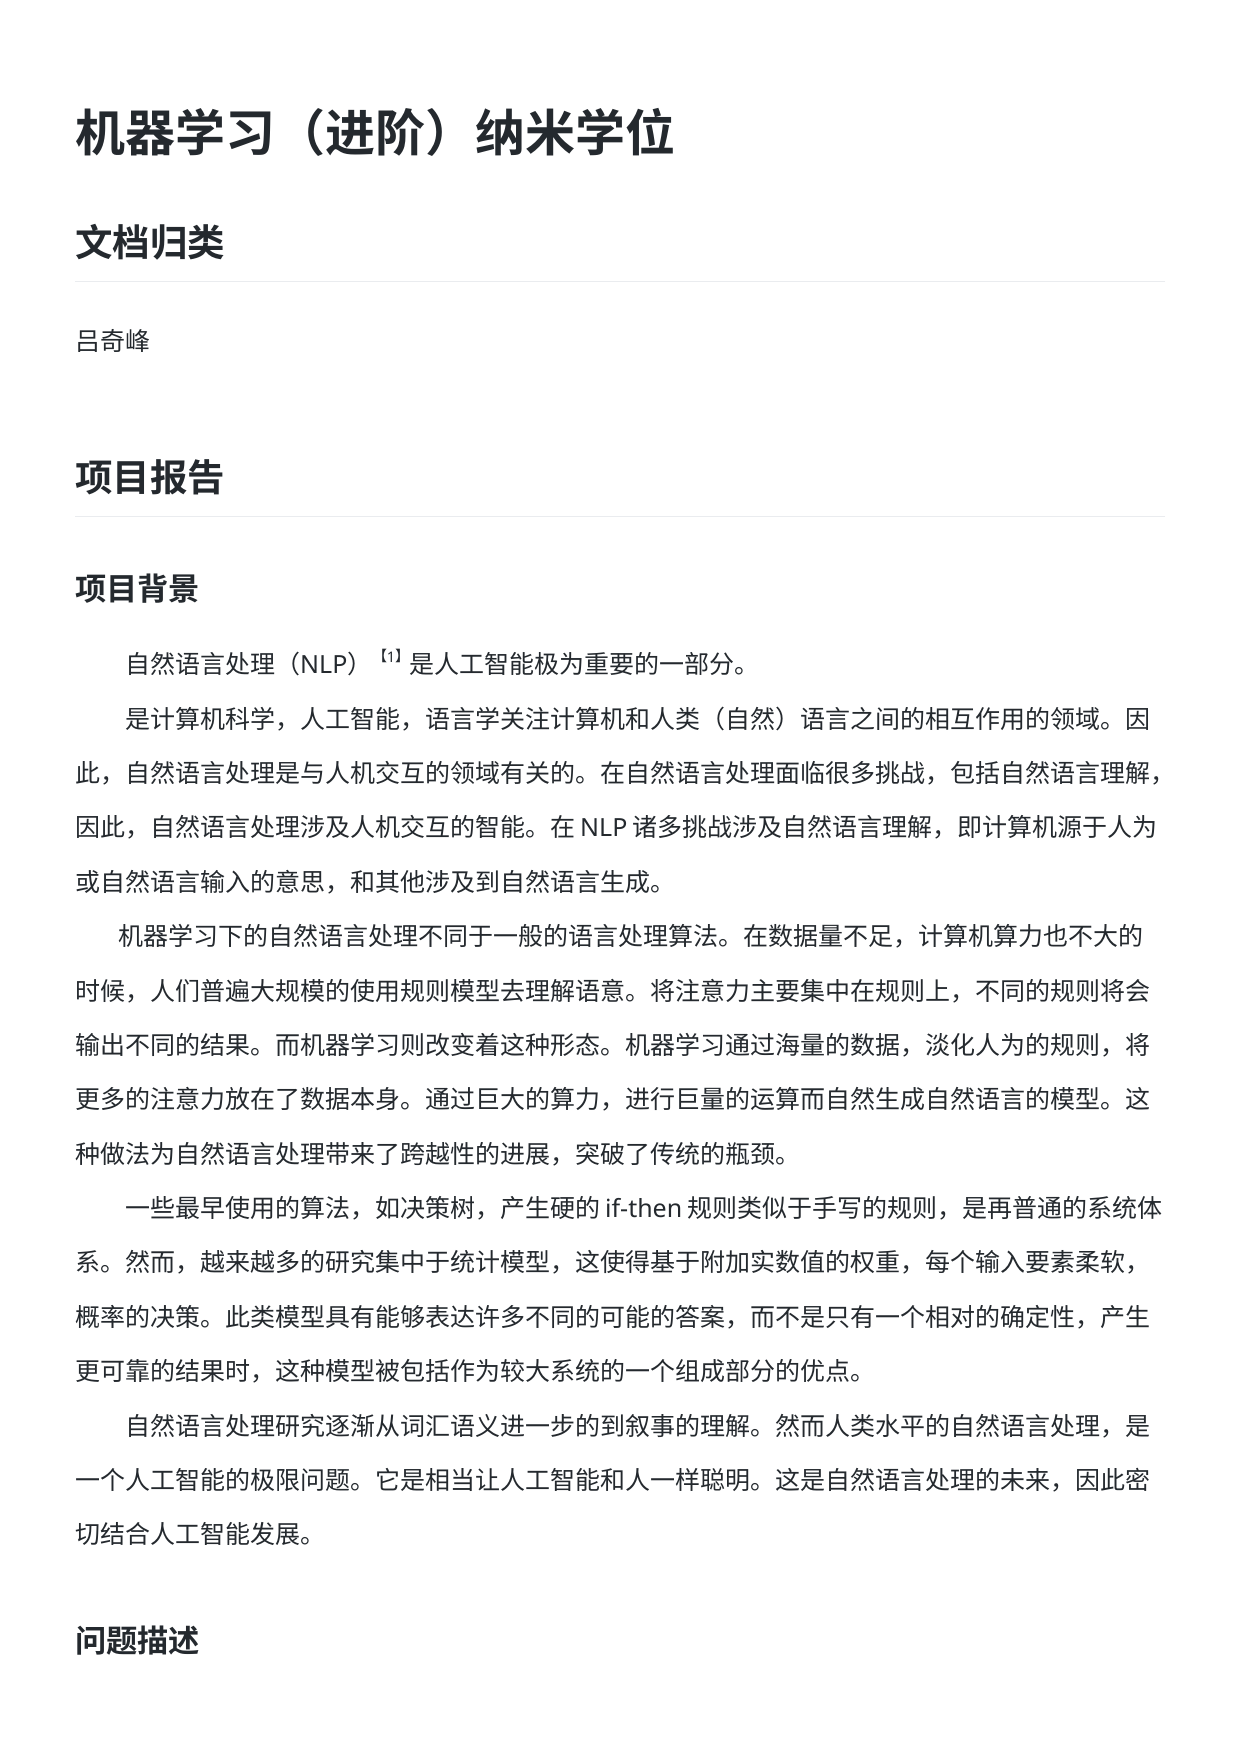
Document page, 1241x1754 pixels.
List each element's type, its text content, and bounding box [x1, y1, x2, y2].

text 自然语言处理（NLP）【1】是人工智能极为重要的一部分。 [75, 645, 1165, 681]
text 文档归类 [75, 207, 1165, 281]
text 项目报告 [75, 442, 1165, 516]
text 项目背景 [75, 555, 1165, 620]
text 自然语言处理研究逐渐从词汇语义进一步的到叙事的理解。然而人类水平的自然语言处理，是一个人工智能的极限问题。它是相当让人工智能和人一样聪明。这是自然语言处理的未来，因此密切结合人工智能发展。 [75, 1406, 1165, 1551]
text 机器学习（进阶）纳米学位 [75, 81, 1165, 178]
text 吕奇峰 [75, 307, 1165, 405]
text 一些最早使用的算法，如决策树，产生硬的if-then规则类似于手写的规则，是再普通的系统体系。然而，越来越多的研究集中于统计模型，这使得基于附加实数值的权重，每个输入要素柔软，概率的决策。此类模型具有能够表达许多不同的可能的答案，而不是只有一个相对的确定性，产生更可靠的结果时，这种模型被包括作为较大系统的一个组成部分的优点。 [75, 1188, 1165, 1388]
text 问题描述 [75, 1607, 1165, 1672]
text 是计算机科学，人工智能，语言学关注计算机和人类（自然）语言之间的相互作用的领域。因此，自然语言处理是与人机交互的领域有关的。在自然语言处理面临很多挑战，包括自然语言理解，因此，自然语言处理涉及人机交互的智能。在NLP诸多挑战涉及自然语言理解，即计算机源于人为或自然语言输入的意思，和其他涉及到自然语言生成。 机器学习下的自然语言处理不同于一般的语言处理算法。在数据量不足，计算机算力也不大的时候，人们普遍大规模的使用规则模型去理解语意。将注意力主要集中在规则上，不同的规则将会输出不同的结果。而机器学习则改变着这种形态。机器学习通过海量的数据，淡化人为的规则，将更多的注意力放在了数据本身。通过巨大的算力，进行巨量的运算而自然生成自然语言的模型。这种做法为自然语言处理带来了跨越性的进展，突破了传统的瓶颈。 [75, 699, 1165, 1170]
